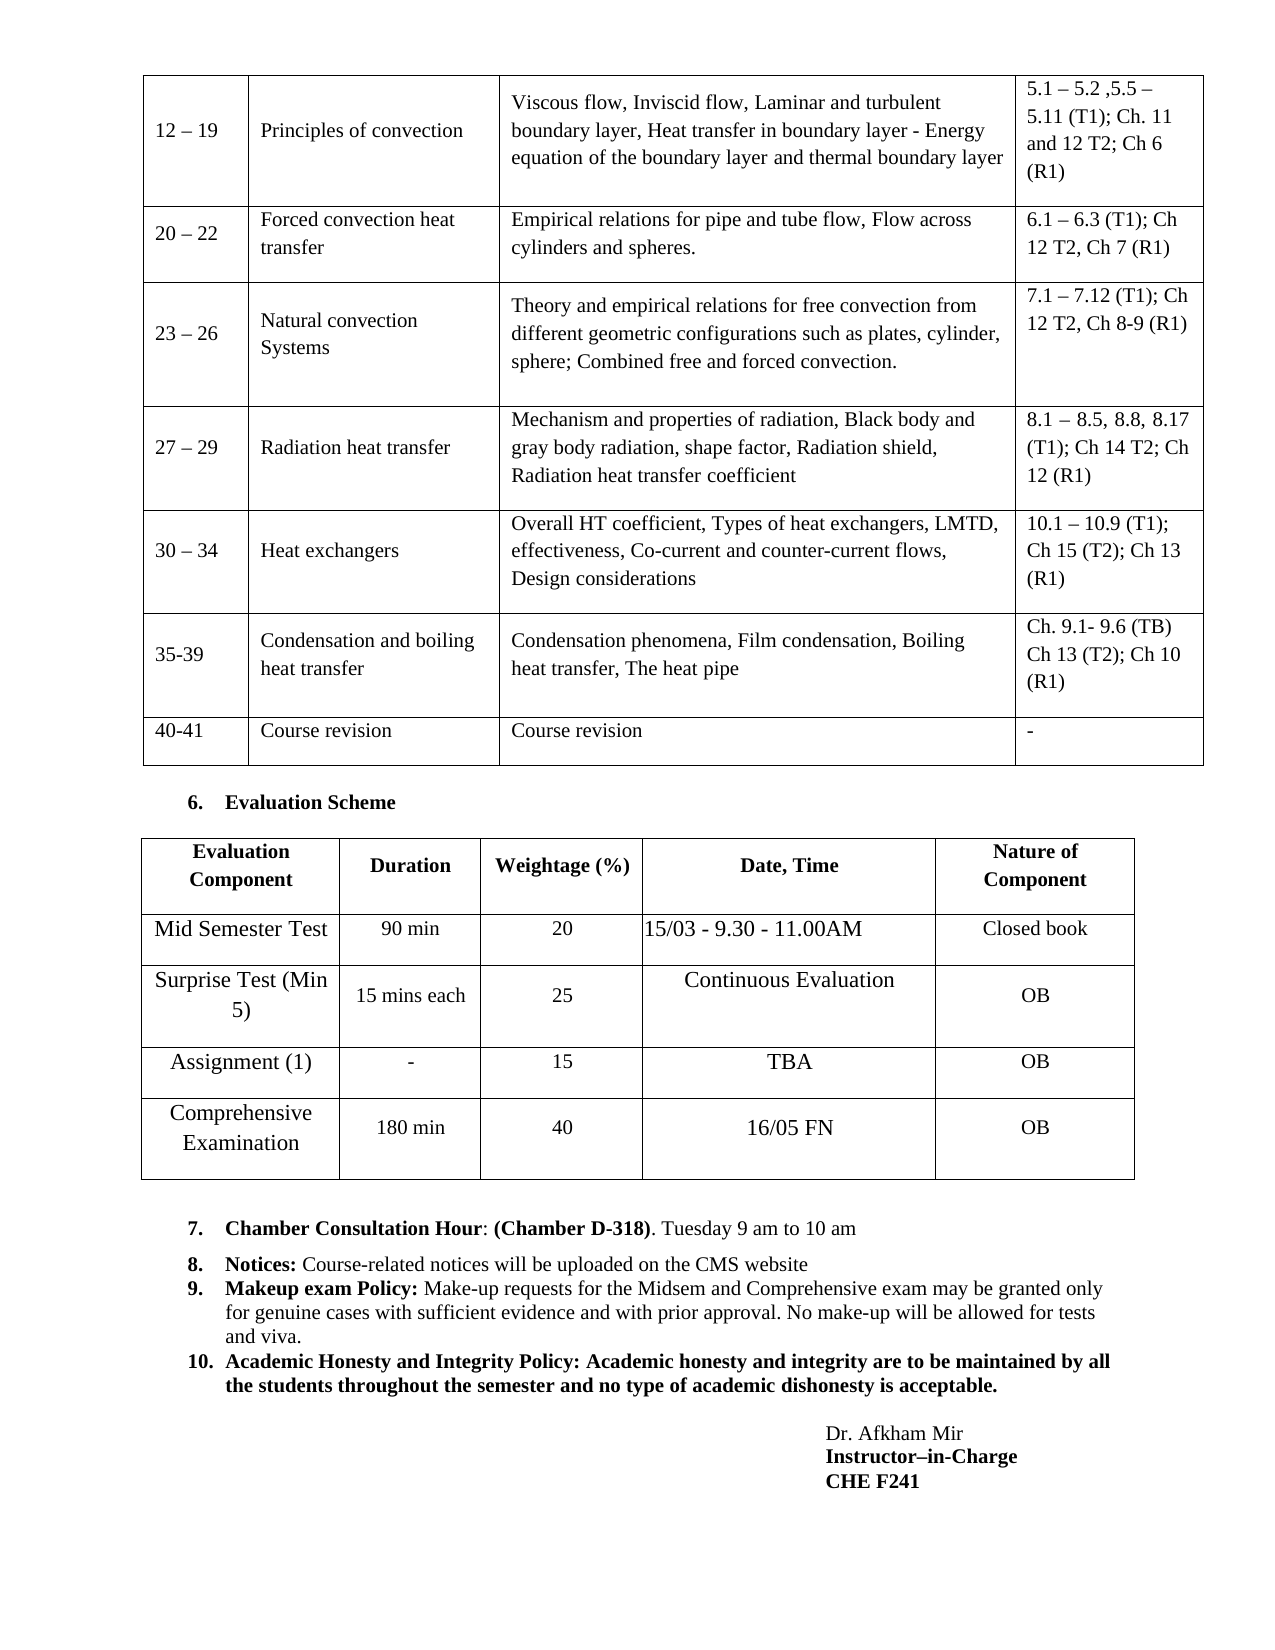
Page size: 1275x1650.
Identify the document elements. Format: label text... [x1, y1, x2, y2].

table_cell Mechanism and properties of radiation, Black body and gray body radiation, shape factor, Radiation shield, Radiation heat transfer coefficient [500, 407, 1015, 510]
table_cell 40 [481, 1099, 642, 1179]
table_cell 15/03 - 9.30 - 11.00AM [643, 915, 935, 965]
table_header 12 – 19 [144, 76, 248, 206]
table_header Viscous flow, Inviscid flow, Laminar and turbulent boundary layer, Heat transfer in boundary layer - Energy equation of the boundary layer and thermal boundary layer [500, 76, 1015, 206]
list Notices: Course-related notices will be uploaded on the CMS website [187, 1252, 1214, 1276]
table_cell Radiation heat transfer [249, 407, 499, 510]
list Evaluation Scheme [187, 790, 1214, 814]
table_cell OB [936, 1099, 1134, 1179]
list Makeup exam Policy: Make-up requests for the Midsem and Comprehensive exam may be granted only for genuine cases with sufficient evidence and with prior approval. No make-up will be allowed for tests and viva. [187, 1276, 1104, 1348]
subtitle Academic Honesty and Integrity Policy: Academic honesty and integrity are to be maintained by all the students throughout the semester and no type of academic dishonesty is acceptable. [187, 1349, 1116, 1397]
table_cell Continuous Evaluation [643, 966, 935, 1047]
table_cell 23 – 26 [144, 283, 248, 406]
table_cell Closed book [936, 915, 1134, 965]
table_cell 20 – 22 [144, 207, 248, 282]
table_cell 90 min [340, 915, 480, 965]
text Dr. Afkham Mir Instructor–in-Charge CHE F241 [825, 1420, 1018, 1493]
table_cell Empirical relations for pipe and tube flow, Flow across cylinders and spheres. [500, 207, 1015, 282]
table_cell 16/05 FN [643, 1099, 935, 1179]
table_cell 20 [481, 915, 642, 965]
table_cell 27 – 29 [144, 407, 248, 510]
table_cell Forced convection heat transfer [249, 207, 499, 282]
table_cell OB [936, 966, 1134, 1047]
table_cell - [1016, 718, 1203, 765]
table_header Evaluation Component [142, 839, 339, 914]
table_cell 40-41 [144, 718, 248, 765]
table_cell OB [936, 1048, 1134, 1097]
table_cell Course revision [249, 718, 499, 765]
table_cell Theory and empirical relations for free convection from different geometric configurations such as plates, cylinder, sphere; Combined free and forced convection. [500, 283, 1015, 406]
table_header Duration [340, 839, 480, 914]
table_header Weightage (%) [481, 839, 642, 914]
table_cell Course revision [500, 718, 1015, 765]
table_header Principles of convection [249, 76, 499, 206]
table_cell 7.1 – 7.12 (T1); Ch 12 T2, Ch 8-9 (R1) [1016, 283, 1203, 406]
table_cell - [340, 1048, 480, 1097]
table_cell Natural convection Systems [249, 283, 499, 406]
table_header Nature of Component [936, 839, 1134, 914]
table_header Date, Time [643, 839, 935, 914]
table_cell Ch. 9.1- 9.6 (TB) Ch 13 (T2); Ch 10 (R1) [1016, 614, 1203, 717]
table_cell 10.1 – 10.9 (T1); Ch 15 (T2); Ch 13 (R1) [1016, 511, 1203, 613]
table_cell Condensation phenomena, Film condensation, Boiling heat transfer, The heat pipe [500, 614, 1015, 717]
table_cell Overall HT coefficient, Types of heat exchangers, LMTD, effectiveness, Co-current and counter-current flows, Design considerations [500, 511, 1015, 613]
table_cell Comprehensive Examination [142, 1099, 339, 1179]
table_cell TBA [643, 1048, 935, 1097]
table_cell Assignment (1) [142, 1048, 339, 1097]
table_cell Mid Semester Test [142, 915, 339, 965]
list Chamber Consultation Hour: (Chamber D-318). Tuesday 9 am to 10 am [187, 1216, 1214, 1240]
table_cell 30 – 34 [144, 511, 248, 613]
table_cell 35-39 [144, 614, 248, 717]
table_cell 180 min [340, 1099, 480, 1179]
table_header 5.1 – 5.2 ,5.5 – 5.11 (T1); Ch. 11 and 12 T2; Ch 6 (R1) [1016, 76, 1203, 206]
table_cell Condensation and boiling heat transfer [249, 614, 499, 717]
table_cell 15 [481, 1048, 642, 1097]
table_cell Heat exchangers [249, 511, 499, 613]
table_cell Surprise Test (Min 5) [142, 966, 339, 1047]
table_cell 6.1 – 6.3 (T1); Ch 12 T2, Ch 7 (R1) [1016, 207, 1203, 282]
table_cell 25 [481, 966, 642, 1047]
table_cell 8.1 – 8.5, 8.8, 8.17 (T1); Ch 14 T2; Ch 12 (R1) [1016, 407, 1203, 510]
table_cell 15 mins each [340, 966, 480, 1047]
